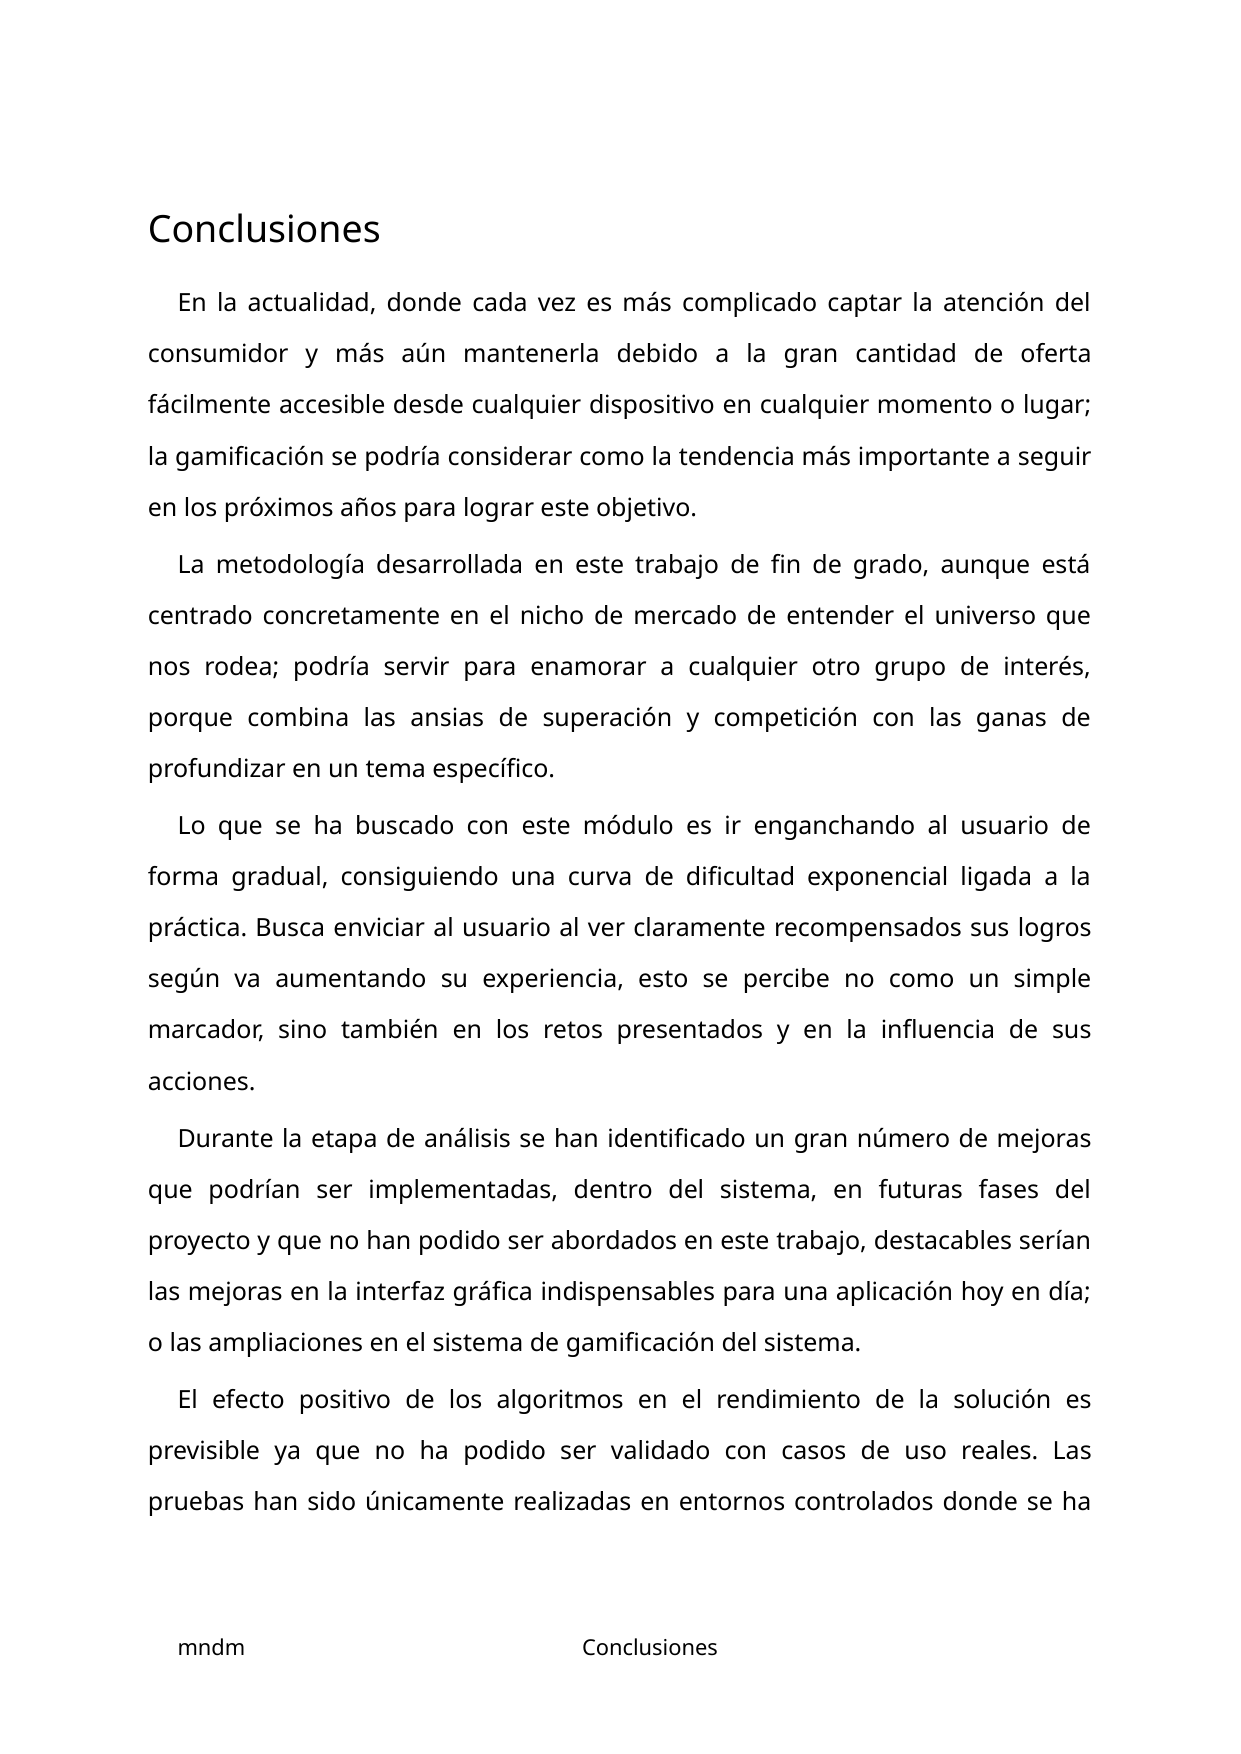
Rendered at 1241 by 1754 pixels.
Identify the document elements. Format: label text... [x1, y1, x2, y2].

text En la actualidad, donde cada vez es más complicado captar la atención del consumidor y más aún mantenerla debido a la gran cantidad de oferta fácilmente accesible desde cualquier dispositivo en cualquier momento o lugar; la gamificación se podría considerar como la tendencia más importante a seguir en los próximos años para lograr este objetivo. [148, 285, 1092, 523]
text Lo que se ha buscado con este módulo es ir enganchando al usuario de forma gradual, consiguiendo una curva de dificultad exponencial ligada a la práctica. Busca enviciar al usuario al ver claramente recompensados sus logros según va aumentando su experiencia, esto se percibe no como un simple marcador, sino también en los retos presentados y en la influencia de sus acciones. [148, 808, 1092, 1097]
text La metodología desarrollada en este trabajo de fin de grado, aunque está centrado concretamente en el nicho de mercado de entender el universo que nos rodea; podría servir para enamorar a cualquier otro grupo de interés, porque combina las ansias de superación y competición con las ganas de profundizar en un tema específico. [148, 546, 1092, 785]
text Durante la etapa de análisis se han identificado un gran número de mejoras que podrían ser implementadas, dentro del sistema, en futuras fases del proyecto y que no han podido ser abordados en este trabajo, destacables serían las mejoras en la interfaz gráfica indispensables para una aplicación hoy en día; o las ampliaciones en el sistema de gamificación del sistema. [148, 1120, 1092, 1359]
subtitle Conclusiones [148, 202, 1092, 253]
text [148, 1382, 1092, 1518]
